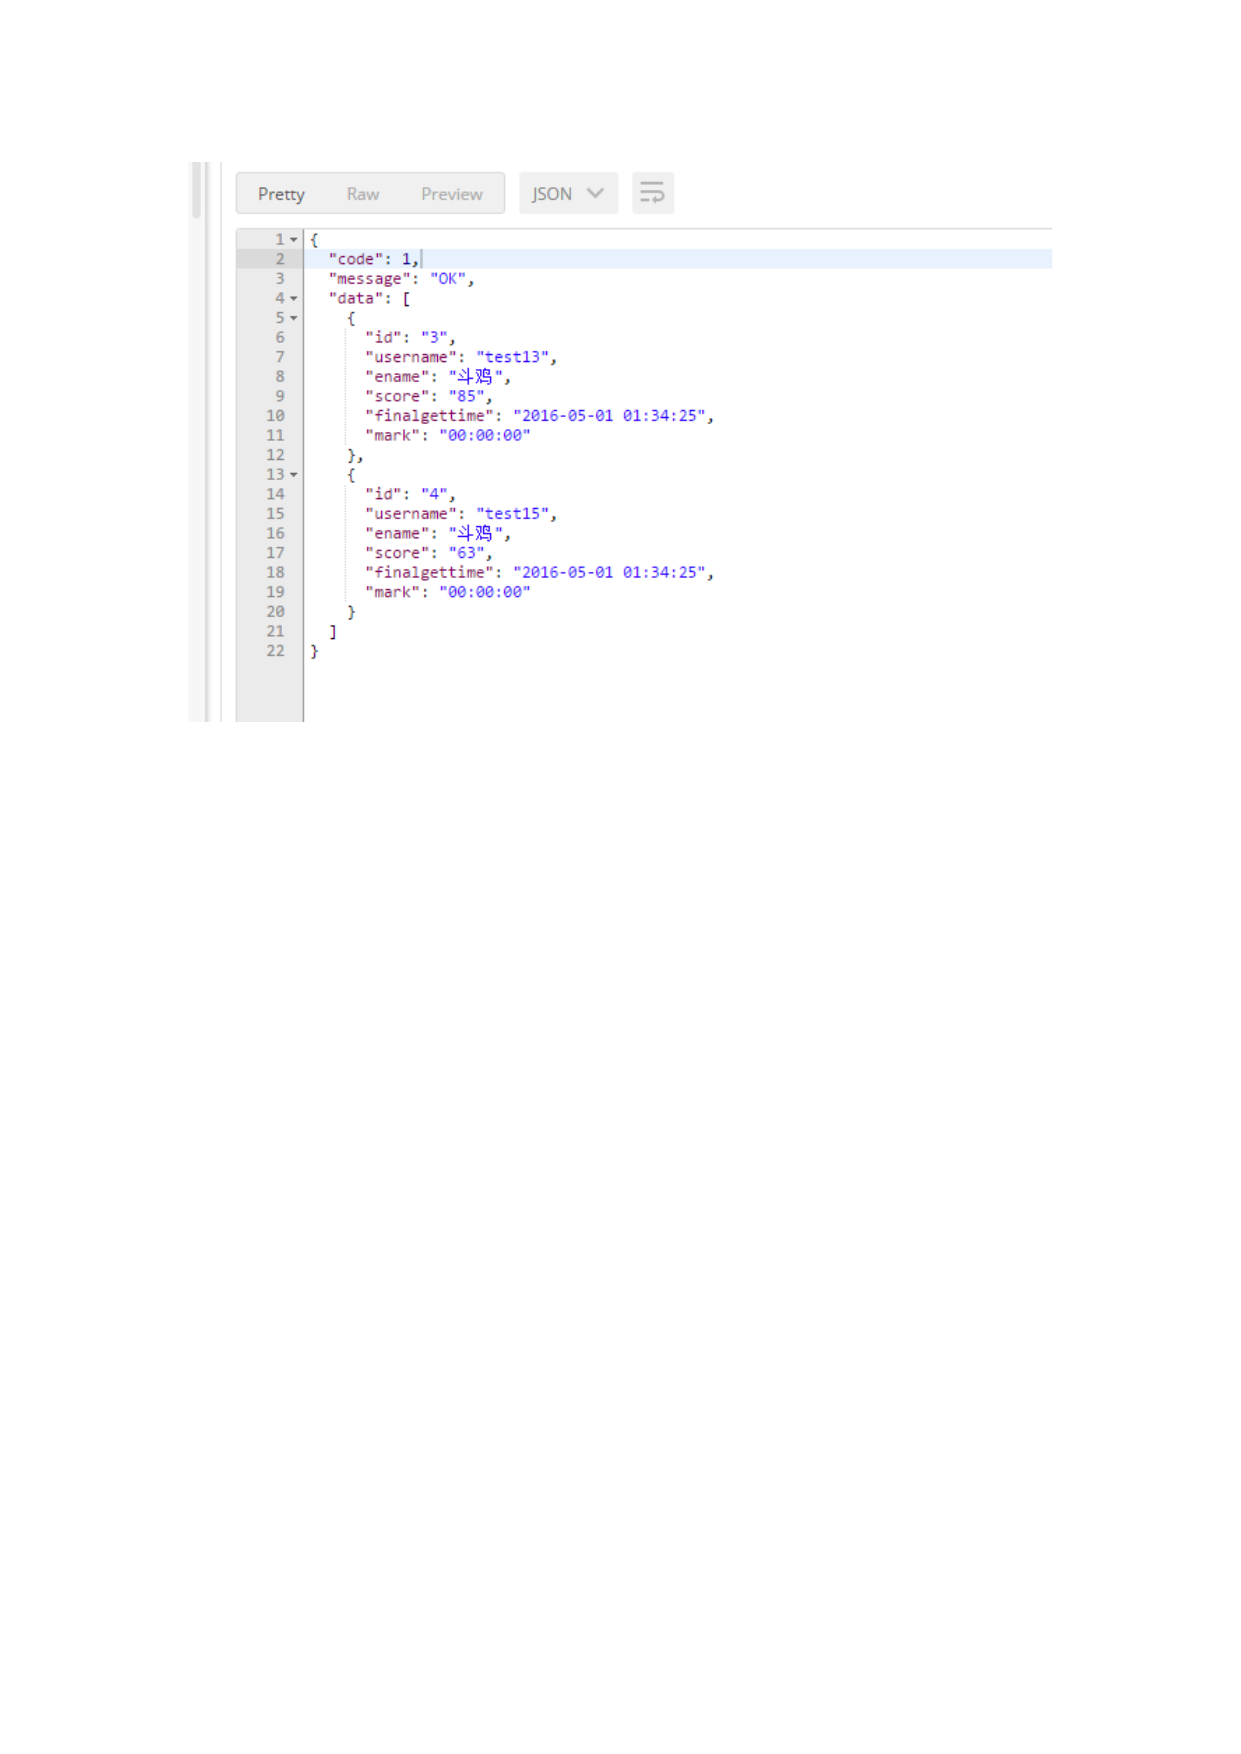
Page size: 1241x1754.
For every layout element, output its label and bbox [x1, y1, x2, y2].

picture [187, 162, 1053, 722]
